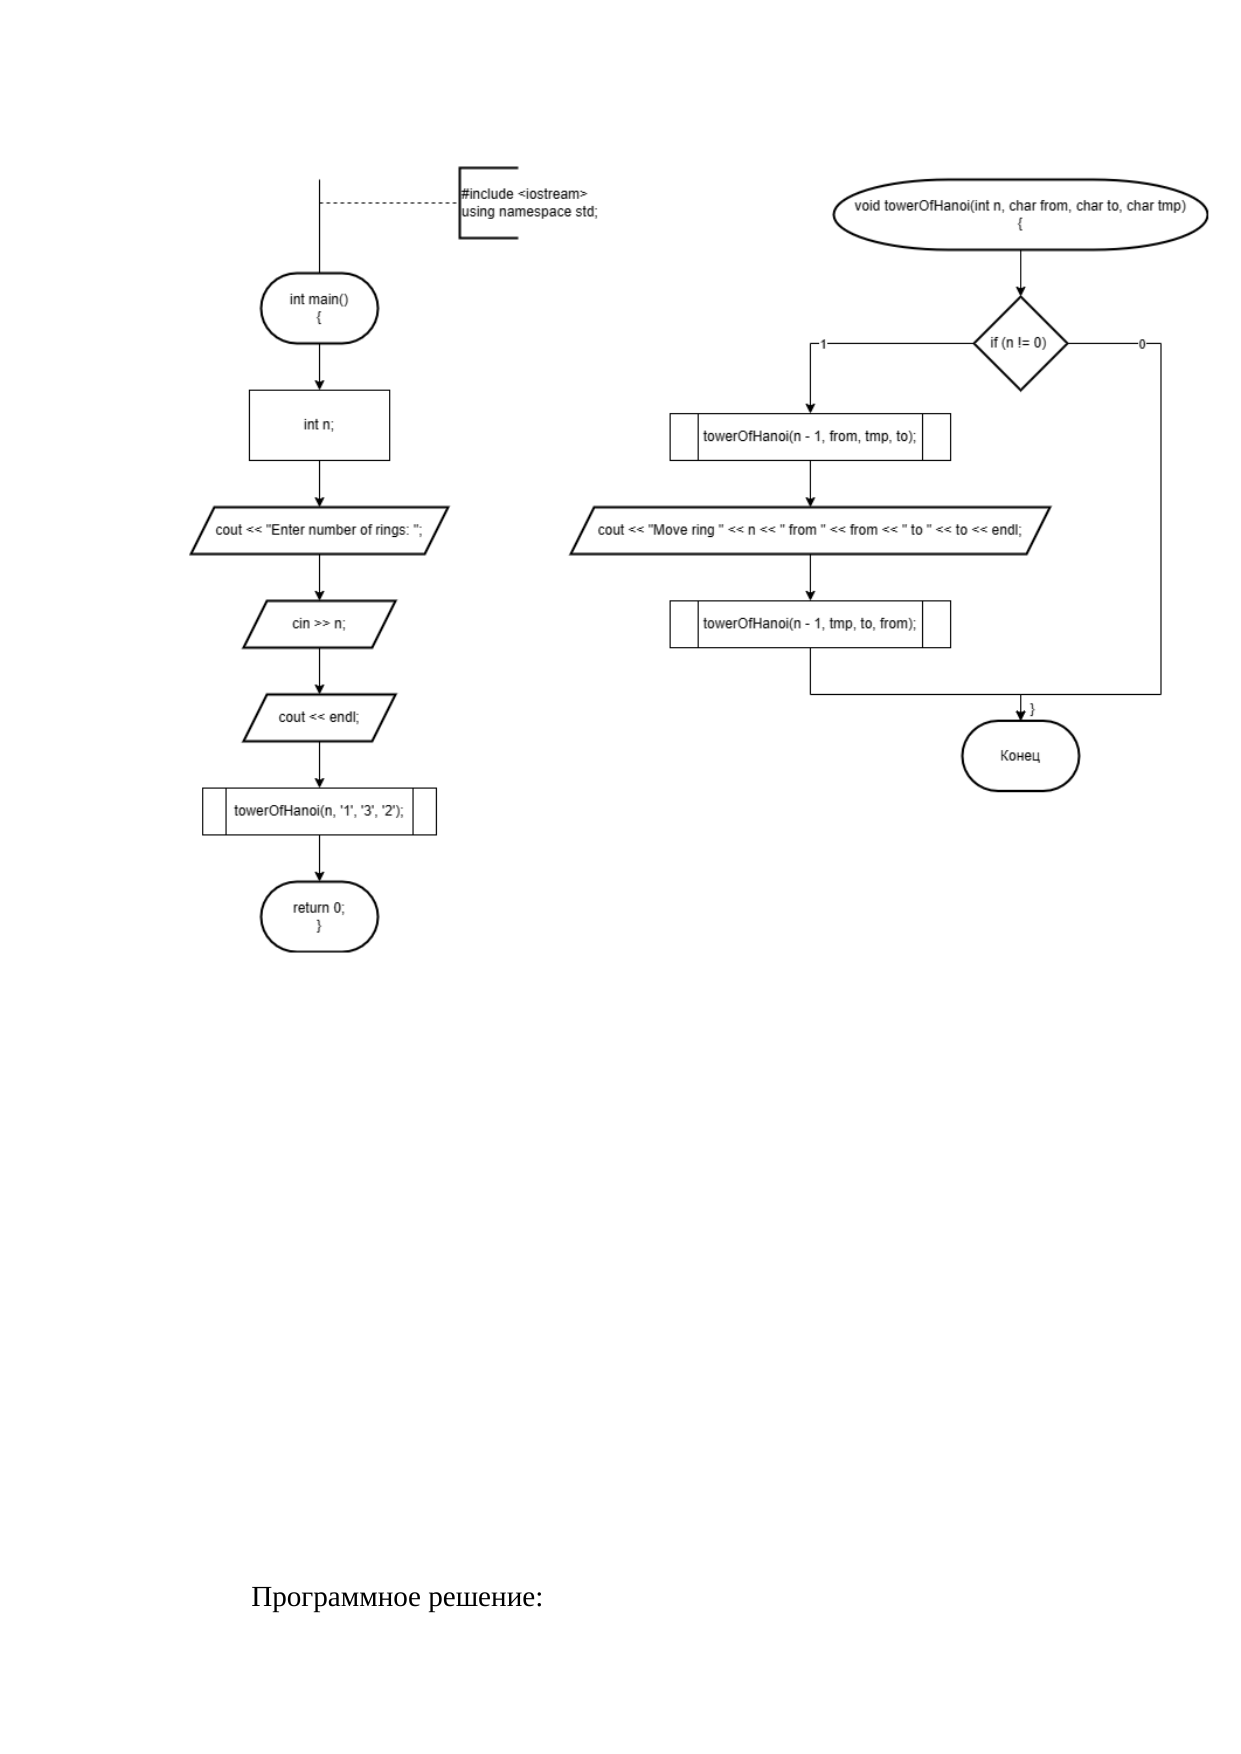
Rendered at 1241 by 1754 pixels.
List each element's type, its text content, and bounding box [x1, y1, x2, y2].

text Программное решение: [177, 1579, 1152, 1612]
picture [0, 151, 1241, 976]
